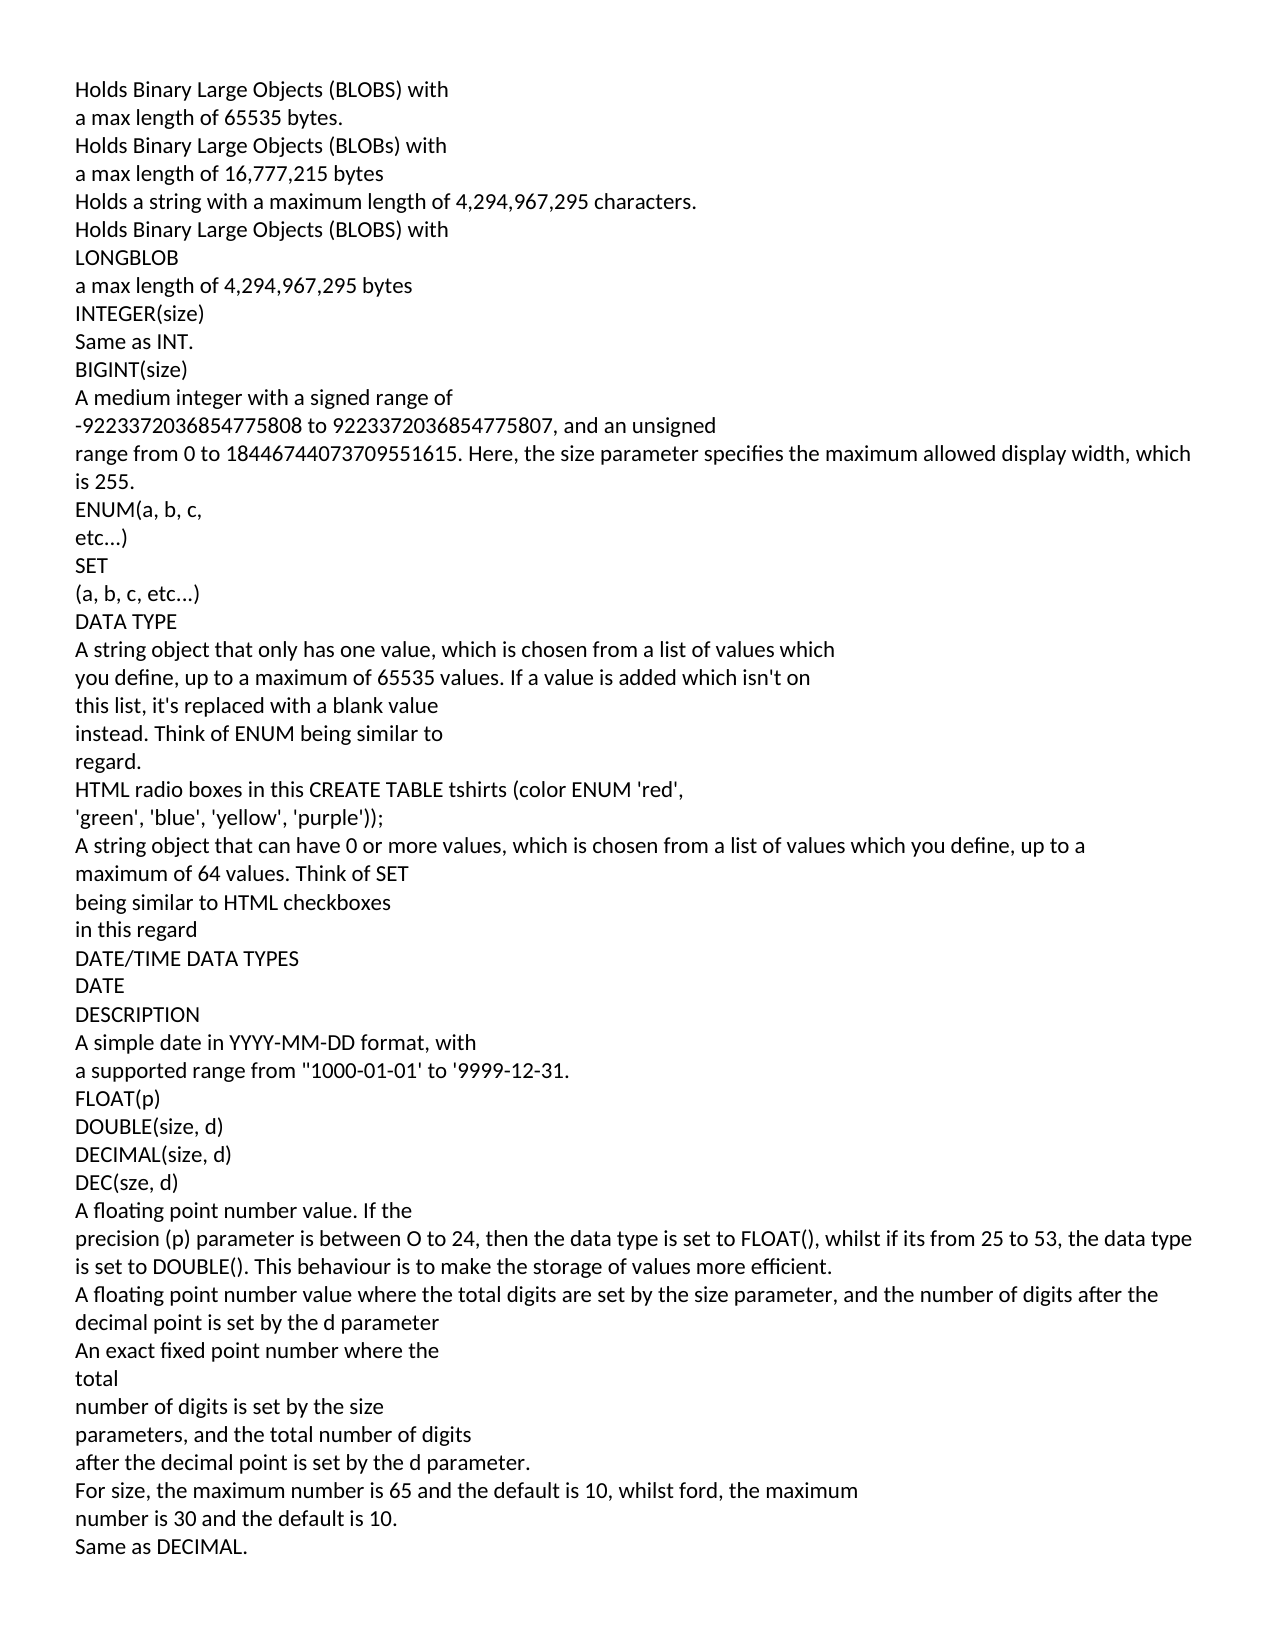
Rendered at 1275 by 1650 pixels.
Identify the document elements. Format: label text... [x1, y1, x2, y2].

text -9223372036854775808 to 9223372036854775807, and an unsigned [75, 411, 1200, 439]
text you define, up to a maximum of 65535 values. If a value is added which isn't on [75, 663, 1200, 691]
text A string object that can have 0 or more values, which is chosen from a list of values which you define, up to a [75, 832, 1200, 859]
text A floating point number value where the total digits are set by the size parameter, and the number of digits after the decimal point is set by the d parameter [75, 1280, 1200, 1336]
text a max length of 16,777,215 bytes [75, 159, 1200, 187]
text HTML radio boxes in this CREATE TABLE tshirts (color ENUM 'red', [75, 776, 1200, 803]
text Holds Binary Large Objects (BLOBS) with [75, 215, 1200, 243]
text a max length of 65535 bytes. [75, 103, 1200, 131]
text maximum of 64 values. Think of SET [75, 859, 1200, 888]
text DATE/TIME DATA TYPES [75, 944, 1200, 972]
text A string object that only has one value, which is chosen from a list of values which [75, 635, 1200, 663]
text parameters, and the total number of digits [75, 1420, 1200, 1448]
text being similar to HTML checkboxes [75, 888, 1200, 916]
text Holds Binary Large Objects (BLOBs) with [75, 131, 1200, 159]
text 'green', 'blue', 'yellow', 'purple')); [75, 803, 1200, 832]
text in this regard [75, 916, 1200, 944]
text (a, b, c, etc...) [75, 579, 1200, 607]
text DATA TYPE [75, 607, 1200, 635]
text A floating point number value. If the [75, 1196, 1200, 1224]
text An exact fixed point number where the [75, 1336, 1200, 1364]
text Holds Binary Large Objects (BLOBS) with [75, 75, 1200, 103]
text number of digits is set by the size [75, 1392, 1200, 1420]
text LONGBLOB [75, 243, 1200, 271]
text number is 30 and the default is 10. [75, 1504, 1200, 1532]
text INTEGER(size) [75, 299, 1200, 327]
text ENUM(a, b, c, [75, 495, 1200, 523]
text etc...) [75, 523, 1200, 551]
text DECIMAL(size, d) [75, 1140, 1200, 1168]
text DATE [75, 972, 1200, 1000]
text DOUBLE(size, d) [75, 1112, 1200, 1140]
text BIGINT(size) [75, 355, 1200, 383]
text DESCRIPTION [75, 1000, 1200, 1028]
text instead. Think of ENUM being similar to [75, 719, 1200, 747]
text DEC(sze, d) [75, 1168, 1200, 1196]
text total [75, 1364, 1200, 1392]
text regard. [75, 747, 1200, 776]
text For size, the maximum number is 65 and the default is 10, whilst ford, the maximum [75, 1476, 1200, 1504]
text is 255. [75, 467, 1200, 495]
text SET [75, 551, 1200, 579]
text Same as DECIMAL. [75, 1532, 1200, 1560]
text a supported range from "1000-01-01' to '9999-12-31. [75, 1056, 1200, 1084]
text Same as INT. [75, 327, 1200, 355]
text after the decimal point is set by the d parameter. [75, 1448, 1200, 1476]
text FLOAT(p) [75, 1084, 1200, 1112]
text a max length of 4,294,967,295 bytes [75, 271, 1200, 299]
text A medium integer with a signed range of [75, 383, 1200, 411]
text this list, it's replaced with a blank value [75, 691, 1200, 719]
text precision (p) parameter is between O to 24, then the data type is set to FLOAT(), whilst if its from 25 to 53, the data type is set to DOUBLE(). This behaviour is to make the storage of values more efficient. [75, 1224, 1200, 1280]
text Holds a string with a maximum length of 4,294,967,295 characters. [75, 187, 1200, 215]
text range from 0 to 18446744073709551615. Here, the size parameter specifies the maximum allowed display width, which [75, 439, 1200, 467]
text A simple date in YYYY-MM-DD format, with [75, 1028, 1200, 1056]
